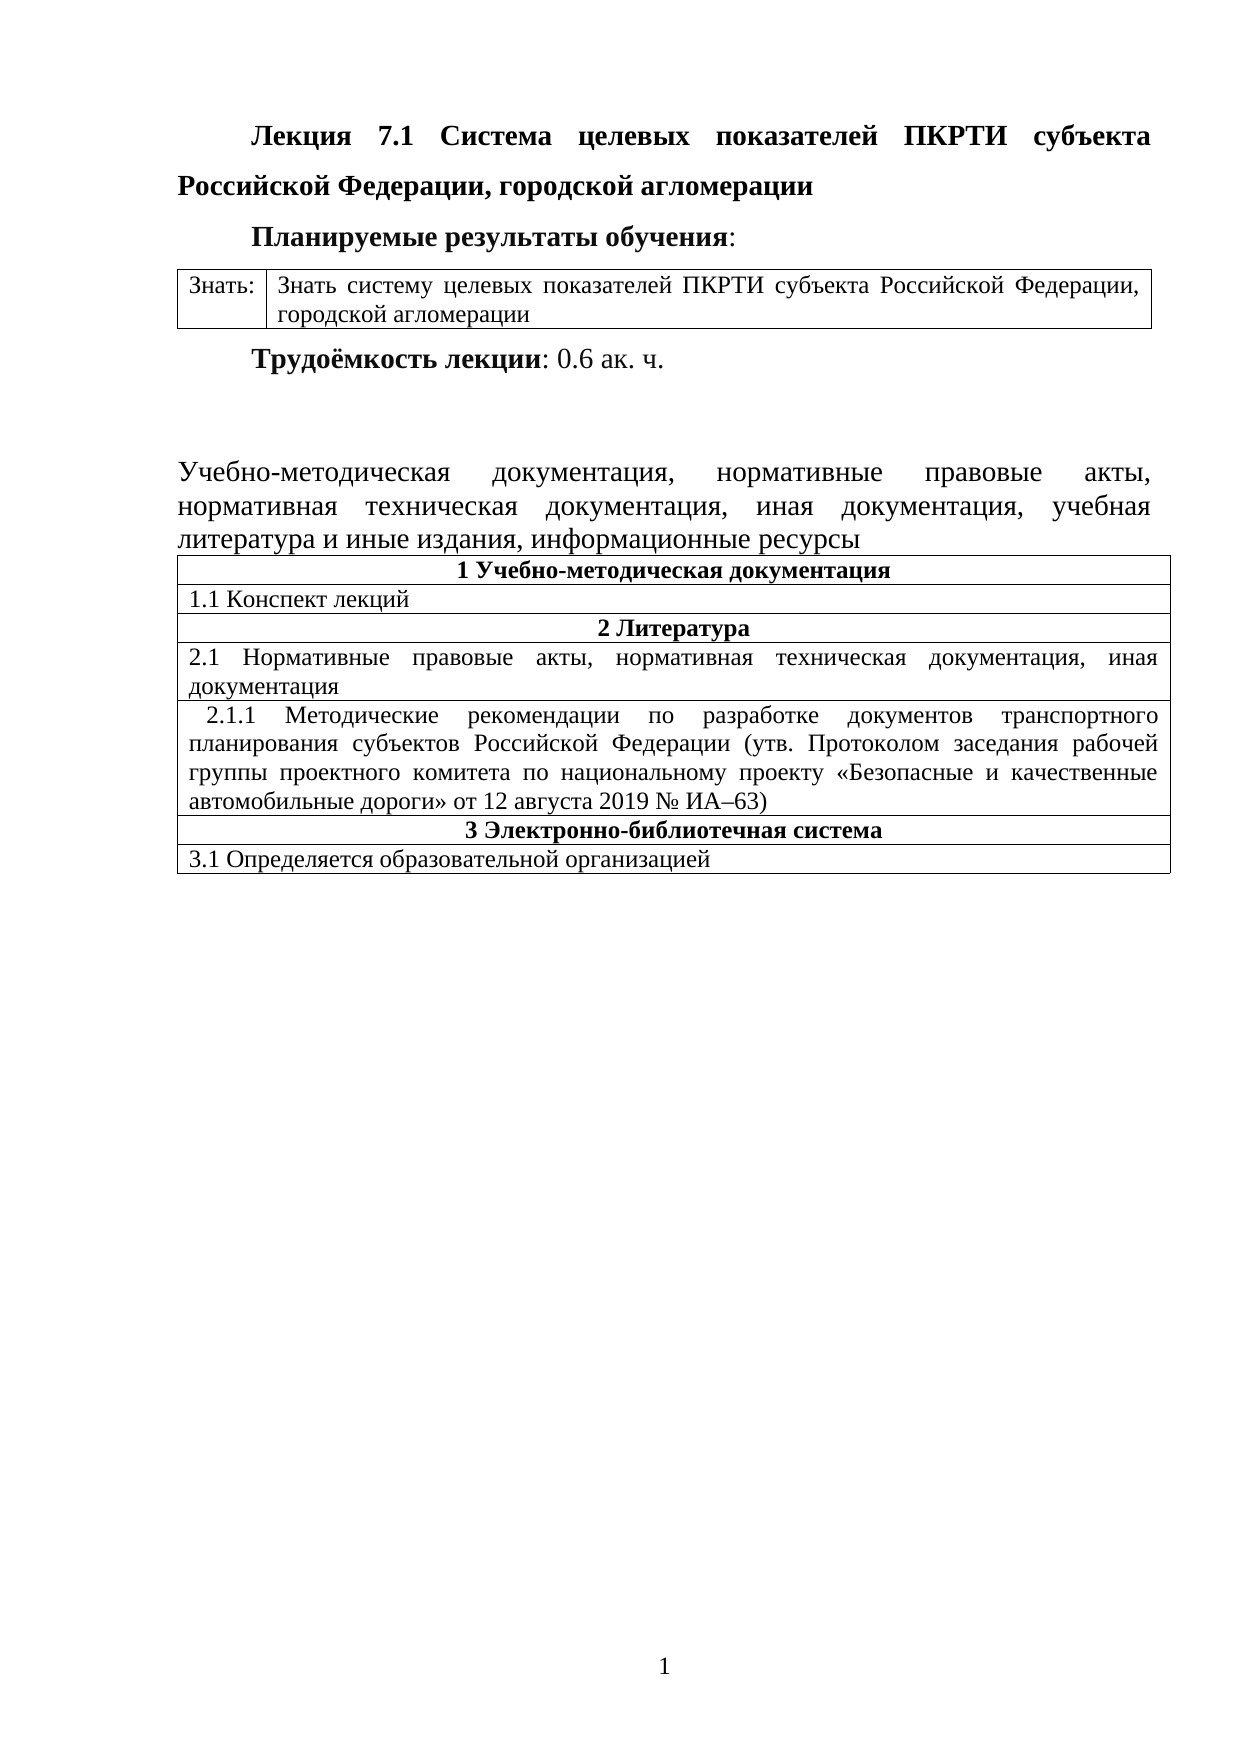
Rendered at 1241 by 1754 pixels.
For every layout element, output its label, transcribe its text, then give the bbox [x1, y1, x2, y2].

text Трудоёмкость лекции: 0.6 ак. ч. [177, 341, 1152, 375]
text Планируемые результаты обучения: [177, 219, 1152, 252]
table_cell 3.1 Определяется образовательной организацией [178, 845, 1170, 873]
table_cell 2.1 Нормативные правовые акты, нормативная техническая документация, иная документация [178, 643, 1170, 699]
table_header Знать систему целевых показателей ПКРТИ субъекта Российской Федерации, городской агломерации [267, 270, 1151, 328]
table_cell 2 Литература [178, 614, 1170, 642]
table_cell 3 Электронно-библиотечная система [178, 816, 1170, 844]
table_header 1 Учебно-методическая документация [178, 556, 1170, 584]
table_cell 2.1.1 Методические рекомендации по разработке документов транспортного планирования субъектов Российской Федерации (утв. Протоколом заседания рабочей группы проектного комитета по национальному проекту «Безопасные и качественные автомобильные дороги» от 12 августа 2019 № ИА–63) [178, 701, 1170, 815]
table_cell 1.1 Конспект лекций [178, 585, 1170, 613]
text Учебно-методическая документация, нормативные правовые акты, нормативная техническая документация, иная документация, учебная литература и иные издания, информационные ресурсы [177, 454, 1152, 555]
subtitle Лекция 7.1 Система целевых показателей ПКРТИ субъекта Российской Федерации, городской агломерации [177, 118, 1152, 202]
table_header Знать: [178, 270, 266, 328]
